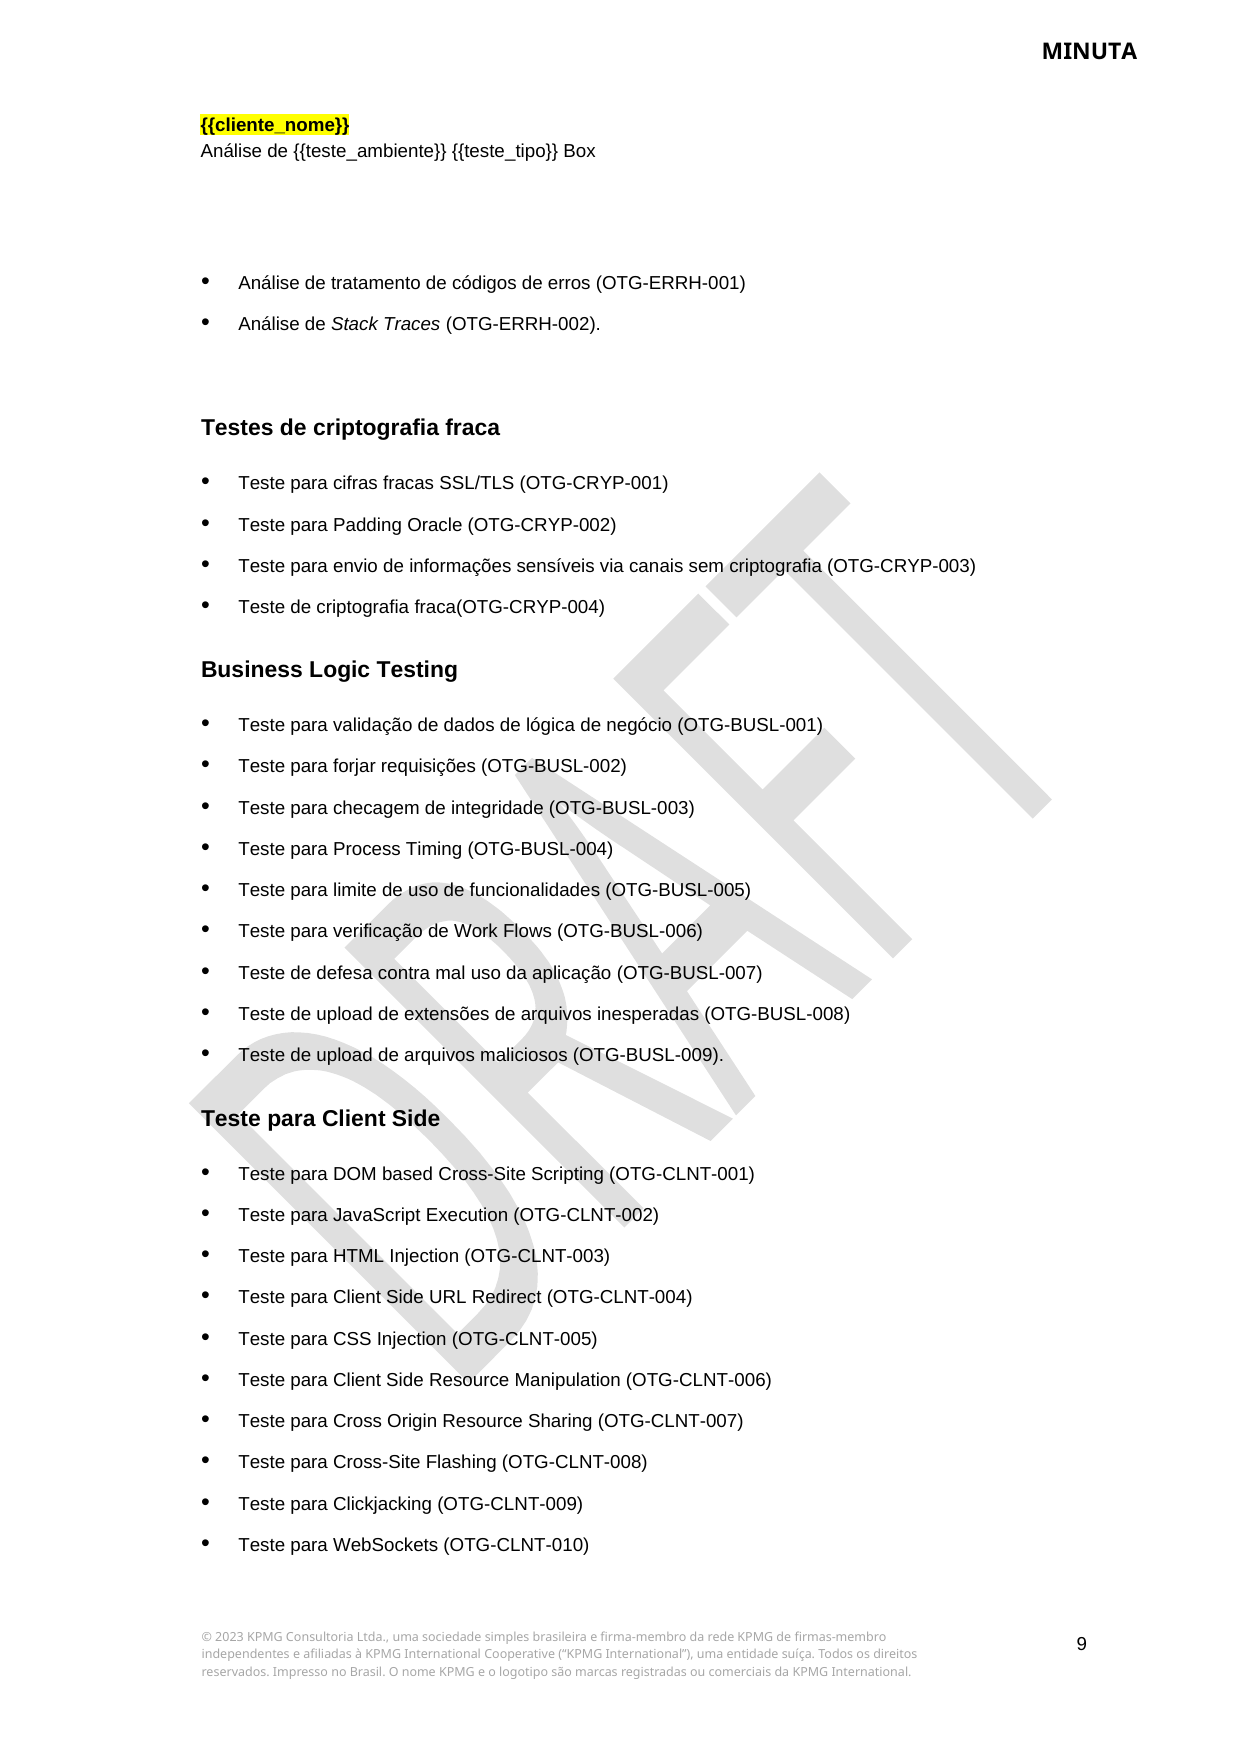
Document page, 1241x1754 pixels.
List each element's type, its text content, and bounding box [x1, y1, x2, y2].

text Teste para Client Side [201, 1104, 1087, 1131]
text Teste para CSS Injection (OTG-CLNT-005) [201, 1321, 1087, 1350]
text Teste para Cross Origin Resource Sharing (OTG-CLNT-007) [201, 1404, 1087, 1433]
text Business Logic Testing [201, 656, 1087, 683]
text Teste para Process Timing (OTG-BUSL-004) [201, 832, 1087, 861]
text Teste para Client Side Resource Manipulation (OTG-CLNT-006) [201, 1363, 1087, 1391]
text Teste para Client Side URL Redirect (OTG-CLNT-004) [201, 1280, 1087, 1309]
text Análise de Stack Traces (OTG-ERRH-002). [201, 307, 1087, 336]
text Teste para WebSockets (OTG-CLNT-010) [201, 1528, 1087, 1556]
text Teste para DOM based Cross-Site Scripting (OTG-CLNT-001) [201, 1156, 1087, 1185]
text Teste para Clickjacking (OTG-CLNT-009) [201, 1486, 1087, 1515]
text Análise de tratamento de códigos de erros (OTG-ERRH-001) [201, 266, 1087, 294]
text Testes de criptografia fraca [201, 414, 1087, 441]
text Teste para verificação de Work Flows (OTG-BUSL-006) [201, 914, 1087, 943]
text Teste para validação de dados de lógica de negócio (OTG-BUSL-001) [201, 708, 1087, 737]
text Teste para Padding Oracle (OTG-CRYP-002) [201, 507, 1087, 536]
text Teste para cifras fracas SSL/TLS (OTG-CRYP-001) [201, 466, 1087, 495]
text Teste para Cross-Site Flashing (OTG-CLNT-008) [201, 1445, 1087, 1474]
text Teste para envio de informações sensíveis via canais sem criptografia (OTG-CRYP-003) [201, 549, 1087, 577]
text Teste para forjar requisições (OTG-BUSL-002) [201, 749, 1087, 778]
text Teste para HTML Injection (OTG-CLNT-003) [201, 1239, 1087, 1268]
text Teste de upload de extensões de arquivos inesperadas (OTG-BUSL-008) [201, 997, 1087, 1026]
text Teste para limite de uso de funcionalidades (OTG-BUSL-005) [201, 873, 1087, 902]
text Teste para JavaScript Execution (OTG-CLNT-002) [201, 1198, 1087, 1226]
text Teste para checagem de integridade (OTG-BUSL-003) [201, 791, 1087, 819]
text Teste de upload de arquivos maliciosos (OTG-BUSL-009). [201, 1038, 1087, 1067]
text Teste de criptografia fraca(OTG-CRYP-004) [201, 590, 1087, 619]
text Teste de defesa contra mal uso da aplicação (OTG-BUSL-007) [201, 956, 1087, 984]
